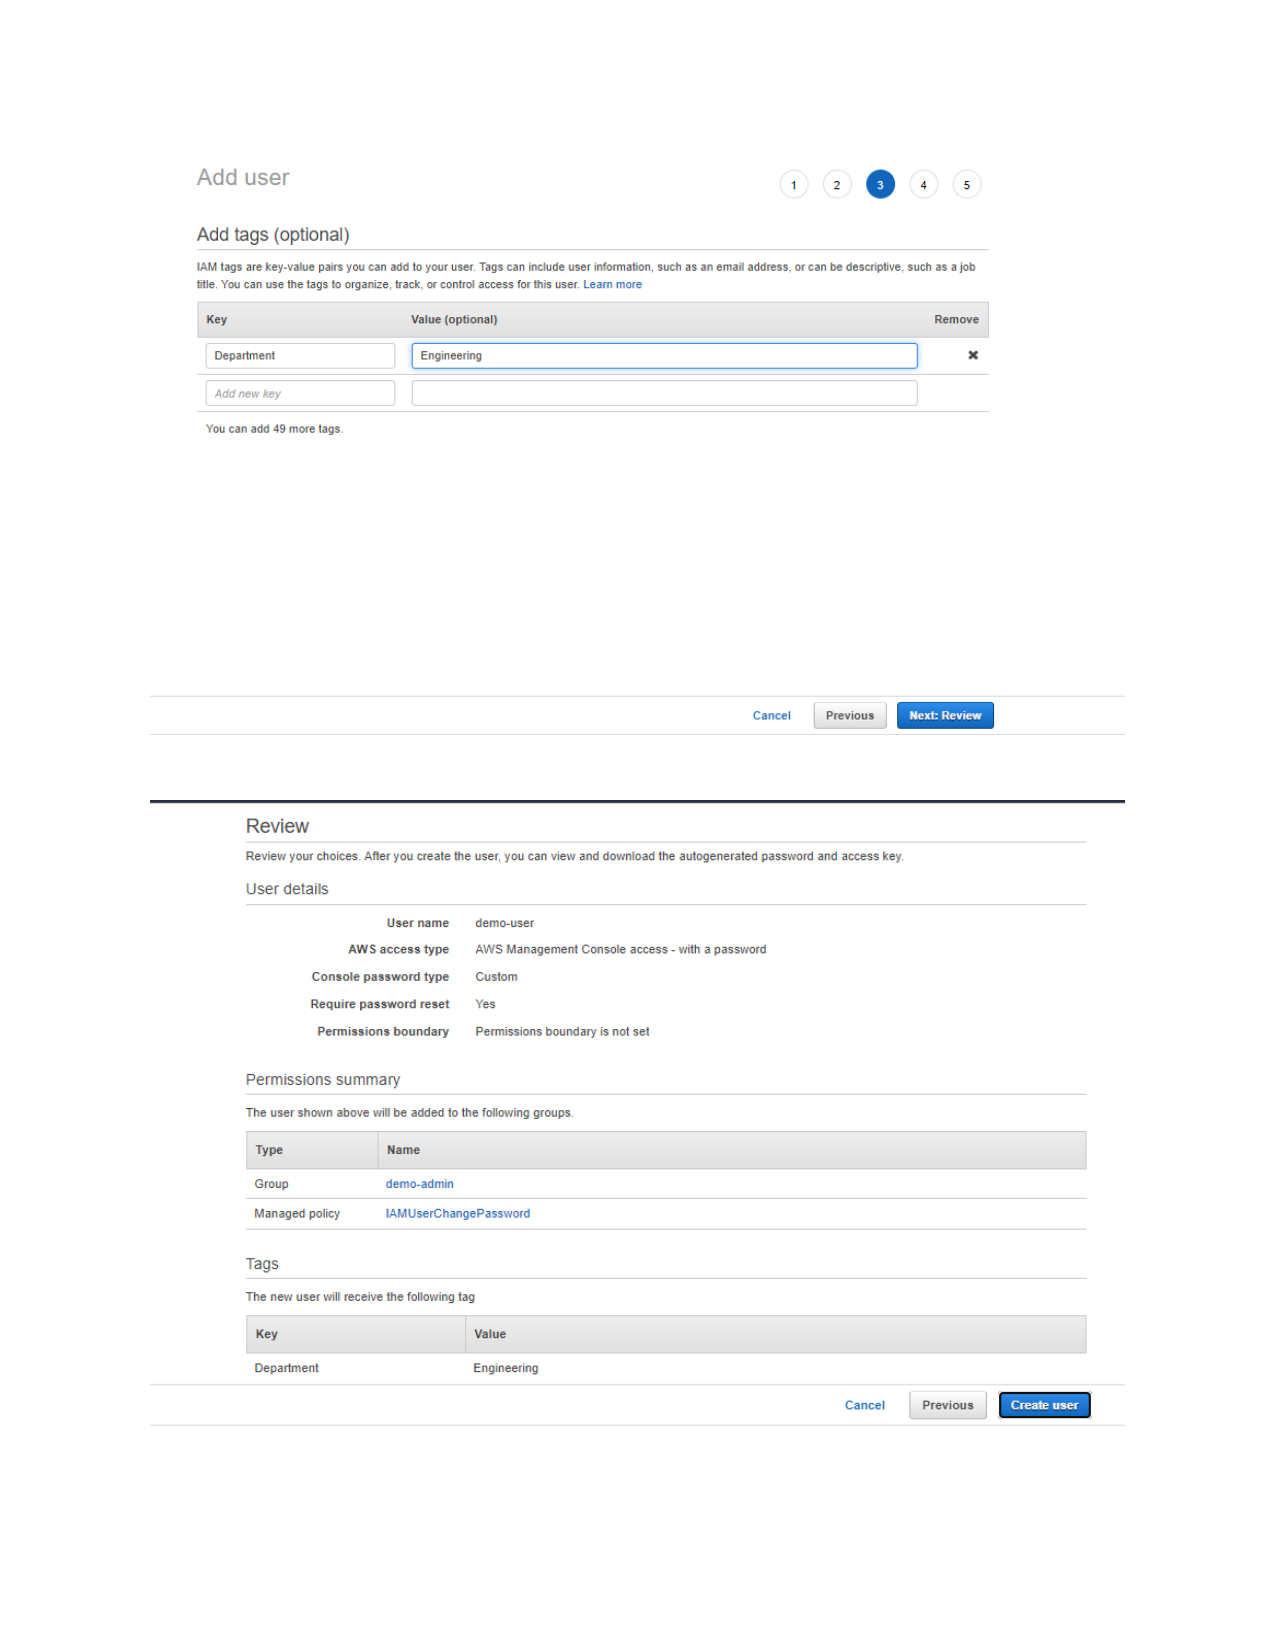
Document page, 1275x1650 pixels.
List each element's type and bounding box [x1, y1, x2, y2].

picture [150, 800, 1125, 1427]
picture [150, 150, 1125, 735]
